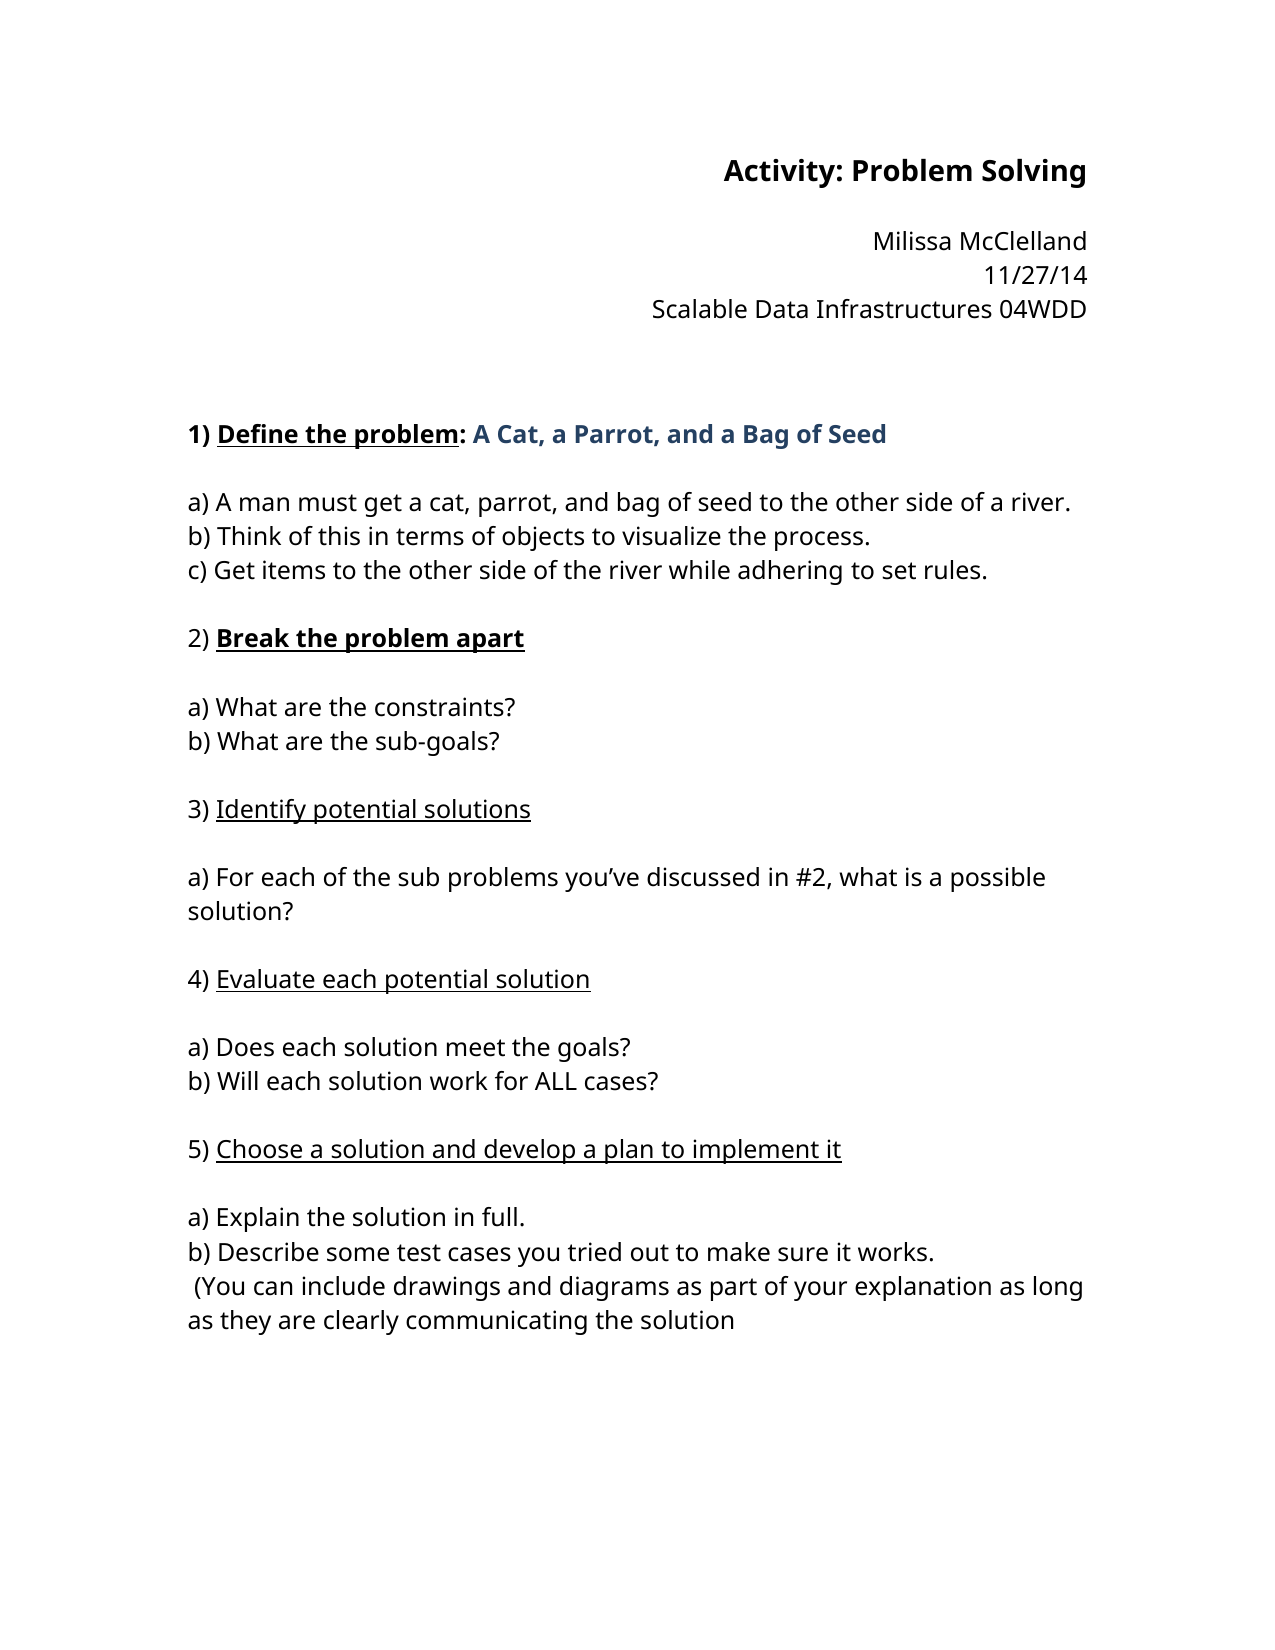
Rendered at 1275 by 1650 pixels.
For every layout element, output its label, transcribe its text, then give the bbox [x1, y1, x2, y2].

text 3) Identify potential solutions [187, 791, 1087, 825]
text a) For each of the sub problems you’ve discussed in #2, what is a possible solution? [187, 859, 1087, 928]
text Milissa McClelland [187, 224, 1087, 258]
text Activity: Problem Solving [187, 150, 1087, 190]
text a) Does each solution meet the goals? [187, 1030, 1087, 1064]
text a) A man must get a cat, parrot, and bag of seed to the other side of a river. [187, 485, 1087, 519]
text Scalable Data Infrastructures 04WDD [187, 292, 1087, 326]
text 1) Define the problem: A Cat, a Parrot, and a Bag of Seed [187, 417, 1087, 451]
text a) What are the constraints? [187, 689, 1087, 723]
text 4) Evaluate each potential solution [187, 962, 1087, 996]
text b) Will each solution work for ALL cases? [187, 1064, 1087, 1098]
text b) What are the sub-goals? [187, 723, 1087, 757]
text a) Explain the solution in full. [187, 1200, 1087, 1234]
text 2) Break the problem apart [187, 621, 1087, 655]
text c) Get items to the other side of the river while adhering to set rules. [187, 553, 1087, 587]
text 11/27/14 [187, 258, 1087, 292]
text 5) Choose a solution and develop a plan to implement it [187, 1132, 1087, 1166]
text b) Describe some test cases you tried out to make sure it works. [187, 1234, 1087, 1268]
text (You can include drawings and diagrams as part of your explanation as long as they are clearly communicating the solution [187, 1268, 1087, 1336]
text b) Think of this in terms of objects to visualize the process. [187, 519, 1087, 553]
